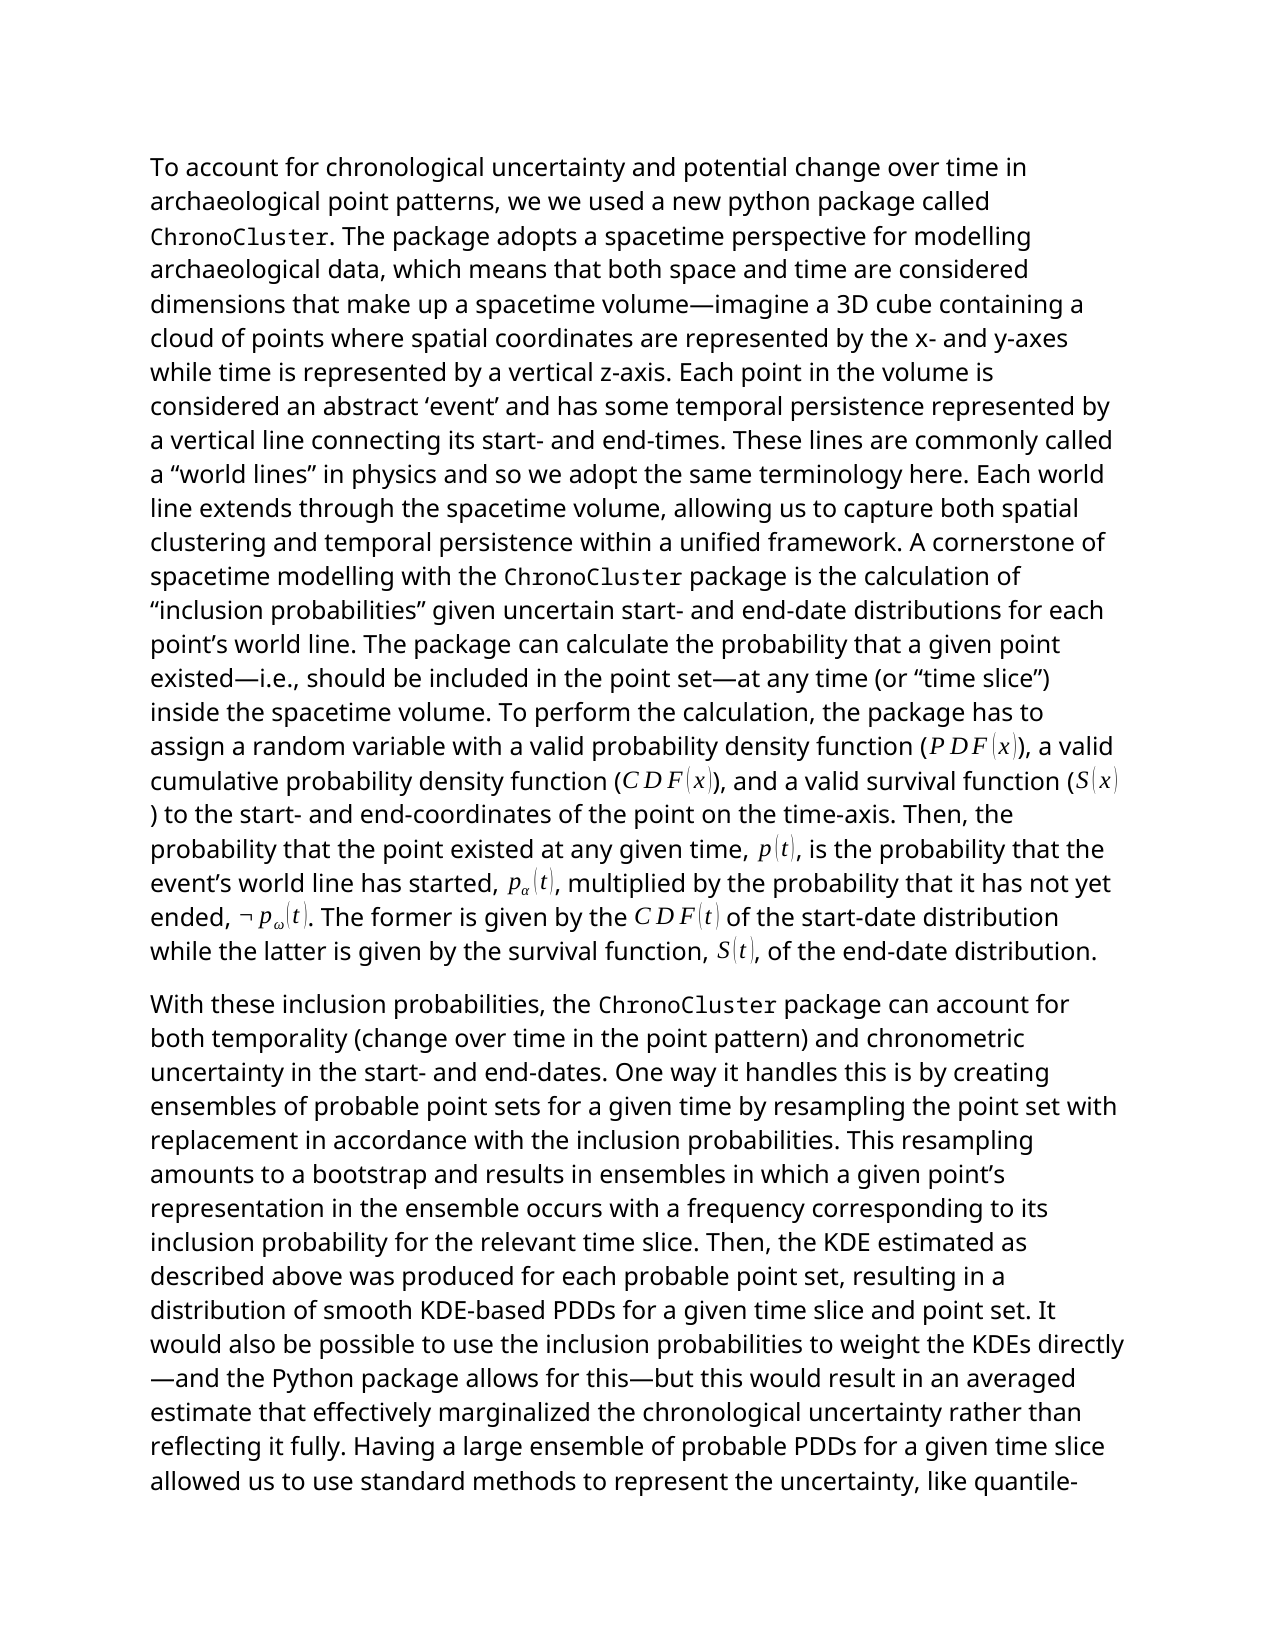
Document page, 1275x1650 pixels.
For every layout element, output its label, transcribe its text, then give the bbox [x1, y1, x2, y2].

text To account for chronological uncertainty and potential change over time in archaeological point patterns, we we used a new python package called ChronoCluster. The package adopts a spacetime perspective for modelling archaeological data, which means that both space and time are considered dimensions that make up a spacetime volume—imagine a 3D cube containing a cloud of points where spatial coordinates are represented by the x- and y-axes while time is represented by a vertical z-axis. Each point in the volume is considered an abstract ‘event’ and has some temporal persistence represented by a vertical line connecting its start- and end-times. These lines are commonly called a “world lines” in physics and so we adopt the same terminology here. Each world line extends through the spacetime volume, allowing us to capture both spatial clustering and temporal persistence within a unified framework. A cornerstone of spacetime modelling with the ChronoCluster package is the calculation of “inclusion probabilities” given uncertain start- and end-date distributions for each point’s world line. The package can calculate the probability that a given point existed—i.e., should be included in the point set—at any time (or “time slice”) inside the spacetime volume. To perform the calculation, the package has to assign a random variable with a valid probability density function (), a valid cumulative probability density function (), and a valid survival function () to the start- and end-coordinates of the point on the time-axis. Then, the probability that the point existed at any given time, , is the probability that the event’s world line has started, , multiplied by the probability that it has not yet ended, . The former is given by the of the start-date distribution while the latter is given by the survival function, , of the end-date distribution. [150, 150, 1125, 967]
